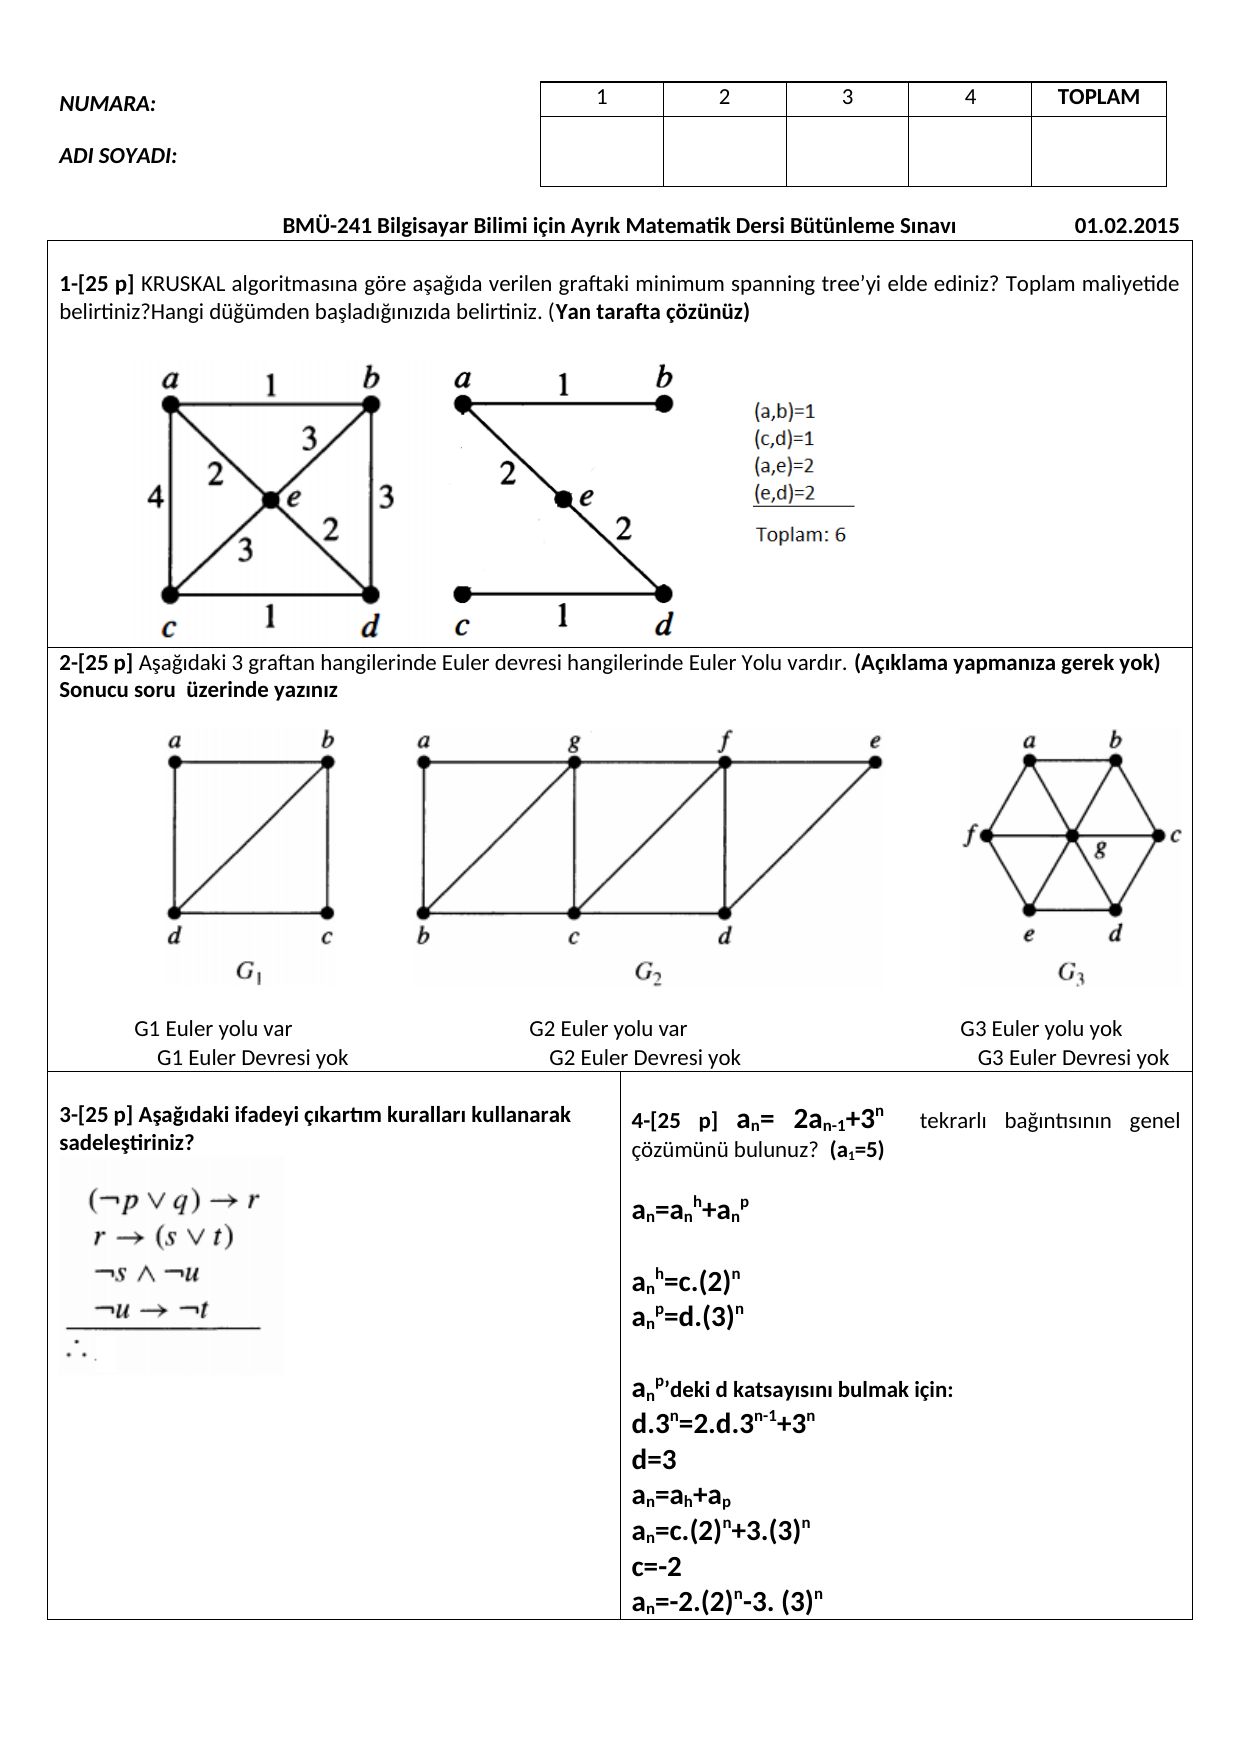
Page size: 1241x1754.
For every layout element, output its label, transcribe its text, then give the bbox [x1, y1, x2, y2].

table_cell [621, 1072, 1192, 1619]
picture [59, 1155, 291, 1375]
table_header 4 [909, 83, 1031, 116]
table_header 1-[25 p] KRUSKAL algoritmasına göre aşağıda verilen graftaki minimum spanning tree’yi elde ediniz? Toplam maliyetide belirtiniz?Hangi düğümden başladığınızıda belirtiniz. (Yan tarafta çözünüz) [48, 241, 1192, 647]
table_header 1 [541, 83, 663, 116]
table_cell [541, 117, 663, 186]
text NUMARA: [59, 89, 540, 117]
picture [134, 703, 1184, 1015]
table_cell 2-[25 p] Aşağıdaki 3 graftan hangilerinde Euler devresi hangilerinde Euler Yolu vardır. (Açıklama yapmanıza gerek yok) Sonucu soru üzerinde yazınız G1 Euler yolu var G2 Euler yolu var G3 Euler yolu yok G1 Euler Devresi yok G2 Euler Devresi yok G3 Euler Devresi yok [48, 648, 1192, 1071]
table_cell [1032, 117, 1166, 186]
table_header 2 [664, 83, 786, 116]
table_cell [909, 117, 1031, 186]
table_cell [664, 117, 786, 186]
text BMÜ-241 Bilgisayar Bilimi için Ayrık Matematik Dersi Bütünleme Sınavı 01.02.2015 [59, 212, 1181, 240]
picture [134, 356, 436, 647]
table_header 3 [787, 83, 908, 116]
picture [440, 352, 887, 647]
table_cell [48, 1072, 620, 1619]
table_header TOPLAM [1032, 83, 1166, 116]
text ADI SOYADI: [59, 142, 540, 170]
table_cell [787, 117, 908, 186]
